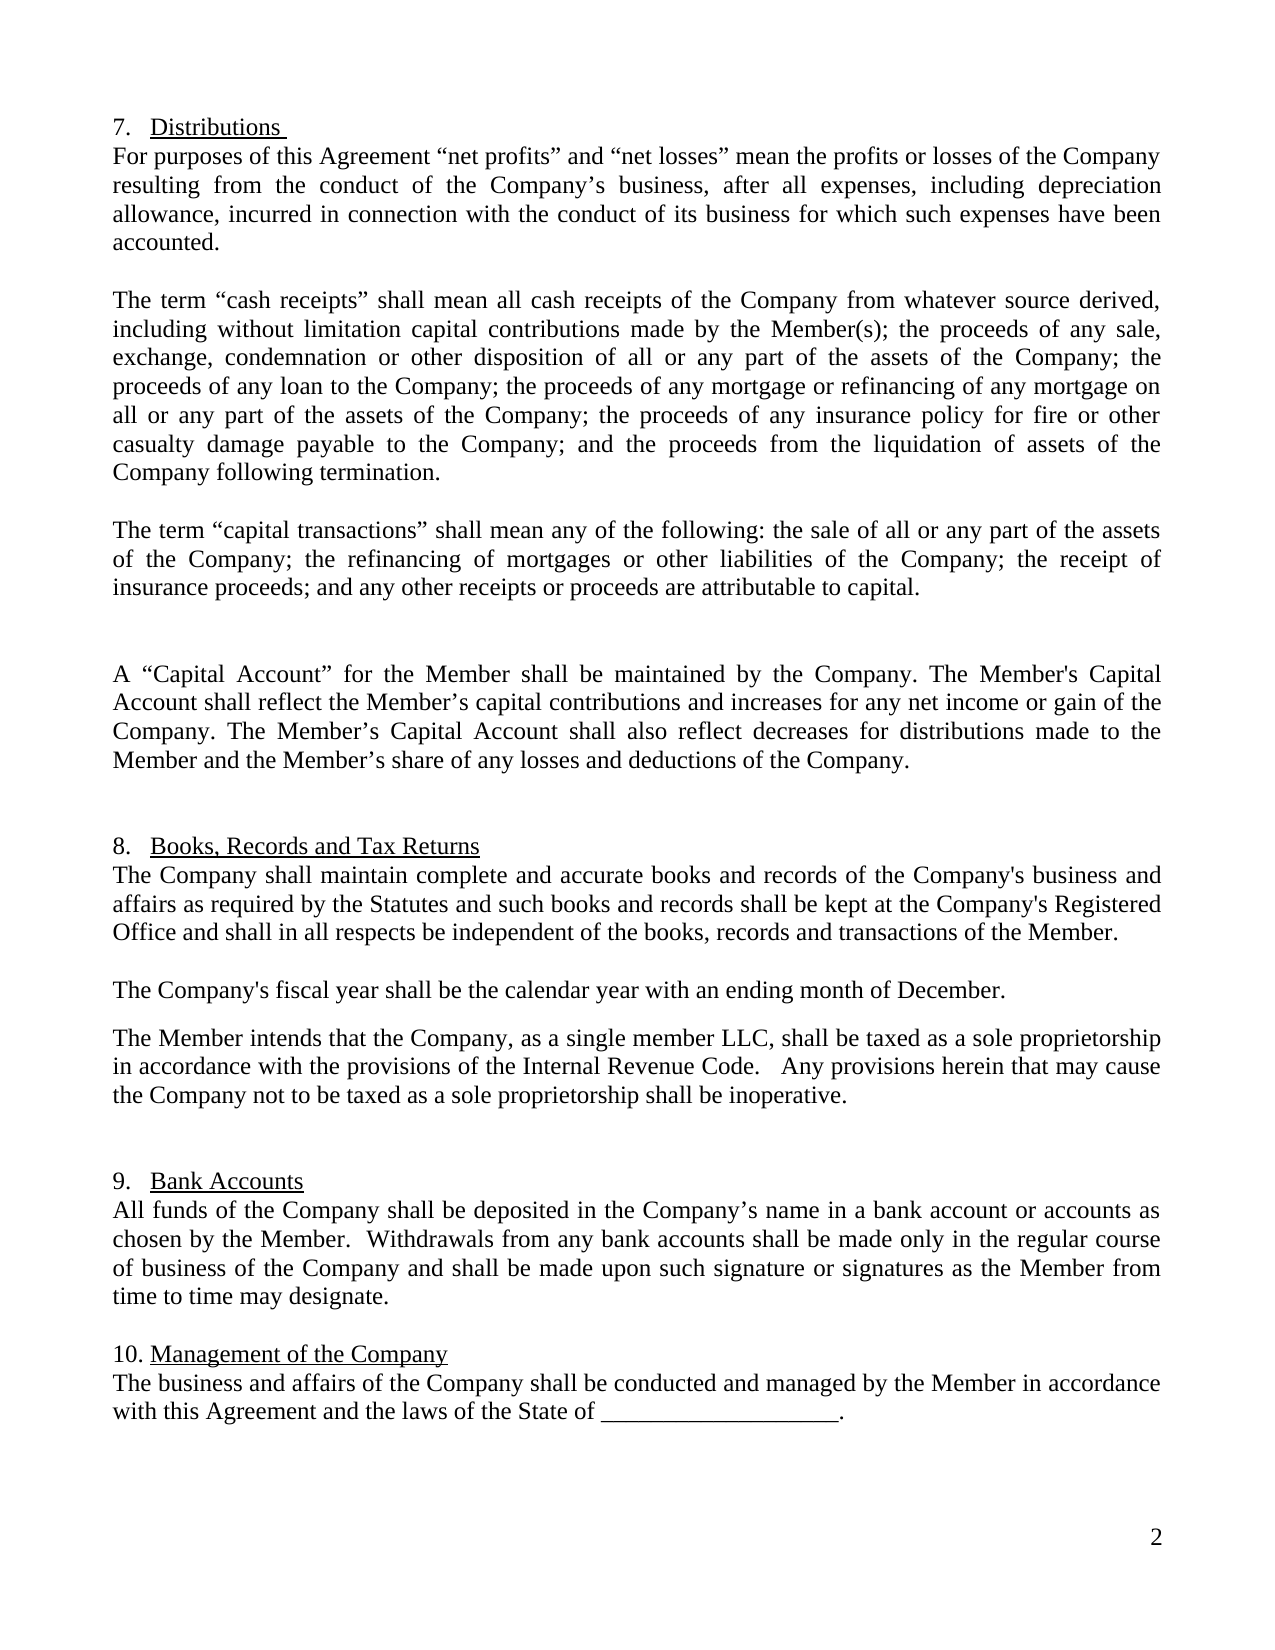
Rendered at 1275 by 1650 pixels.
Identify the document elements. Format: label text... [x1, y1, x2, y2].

text For purposes of this Agreement “net profits” and “net losses” mean the profits or losses of the Company resulting from the conduct of the Company’s business, after all expenses, including depreciation allowance, incurred in connection with the conduct of its business for which such expenses have been accounted. [112, 141, 1162, 256]
text All funds of the Company shall be deposited in the Company’s name in a bank account or accounts as chosen by the Member. Withdrawals from any bank accounts shall be made only in the regular course of business of the Company and shall be made upon such signature or signatures as the Member from time to time may designate. [112, 1195, 1162, 1310]
text The Company's fiscal year shall be the calendar year with an ending month of December. [112, 975, 1162, 1004]
text A “Capital Account” for the Member shall be maintained by the Company. The Member's Capital Account shall reflect the Member’s capital contributions and increases for any net income or gain of the Company. The Member’s Capital Account shall also reflect decreases for distributions made to the Member and the Member’s share of any losses and deductions of the Company. [112, 659, 1162, 774]
list Management of the Company [112, 1339, 1162, 1368]
list Distributions [112, 112, 1162, 141]
list Books, Records and Tax Returns [112, 831, 1162, 860]
text The Company shall maintain complete and accurate books and records of the Company's business and affairs as required by the Statutes and such books and records shall be kept at the Company's Registered Office and shall in all respects be independent of the books, records and transactions of the Member. [112, 860, 1162, 946]
text The business and affairs of the Company shall be conducted and managed by the Member in accordance with this Agreement and the laws of the State of ___________________. [112, 1368, 1162, 1425]
text The term “cash receipts” shall mean all cash receipts of the Company from whatever source derived, including without limitation capital contributions made by the Member(s); the proceeds of any sale, exchange, condemnation or other disposition of all or any part of the assets of the Company; the proceeds of any loan to the Company; the proceeds of any mortgage or refinancing of any mortgage on all or any part of the assets of the Company; the proceeds of any insurance policy for fire or other casualty damage payable to the Company; and the proceeds from the liquidation of assets of the Company following termination. [112, 285, 1162, 486]
list Bank Accounts [112, 1166, 1162, 1195]
text The term “capital transactions” shall mean any of the following: the sale of all or any part of the assets of the Company; the refinancing of mortgages or other liabilities of the Company; the receipt of insurance proceeds; and any other receipts or proceeds are attributable to capital. [112, 515, 1162, 601]
text The Member intends that the Company, as a single member LLC, shall be taxed as a sole proprietorship in accordance with the provisions of the Internal Revenue Code. Any provisions herein that may cause the Company not to be taxed as a sole proprietorship shall be inoperative. [112, 1023, 1162, 1109]
